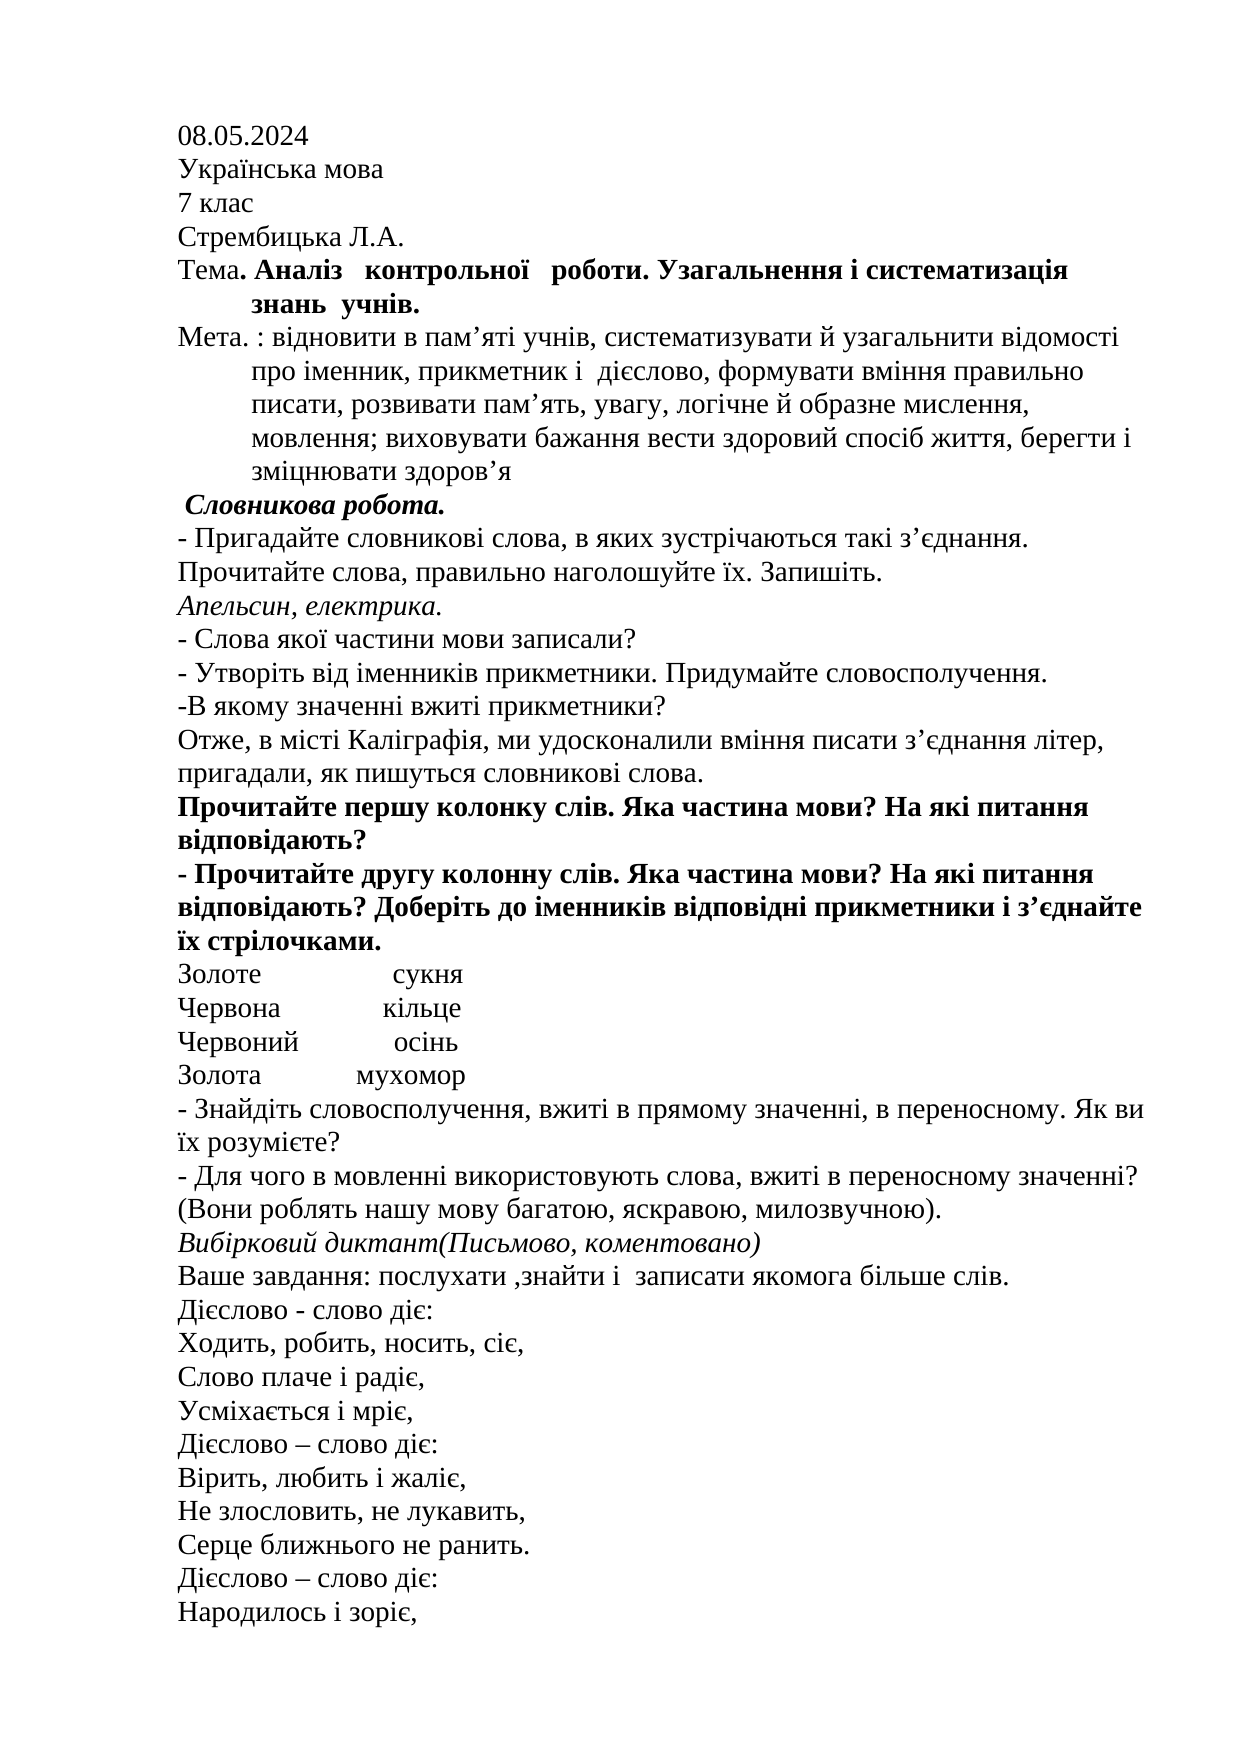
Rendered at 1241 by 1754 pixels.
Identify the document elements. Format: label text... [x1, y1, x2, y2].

text Золота мухомор [177, 1057, 1152, 1091]
text Серце ближнього не ранить. [177, 1527, 1152, 1560]
text Усміхається і мріє, [177, 1393, 1152, 1426]
text Апельсин, електрика. [177, 588, 1152, 621]
text Дієслово – слово діє: [177, 1426, 1152, 1460]
text - Прочитайте другу колонну слів. Яка частина мови? На які питання відповідають? Доберіть до іменників відповідні прикметники і з’єднайте їх стрілочками. [177, 856, 1152, 957]
text Дієслово - слово діє: [177, 1292, 1152, 1326]
text Вибірковий диктант(Письмово, коментовано) [177, 1225, 1152, 1258]
text - Для чого в мовленні використовують слова, вжиті в переносному значенні? (Вони роблять нашу мову багатою, яскравою, милозвучною). [177, 1158, 1152, 1225]
text Тема. Аналіз контрольної роботи. Узагальнення і систематизація знань учнів. [177, 252, 1152, 319]
text Словникова робота. [177, 487, 1152, 521]
text Червона кільце [177, 990, 1152, 1024]
text - Пригадайте словникові слова, в яких зустрічаються такі з’єднання. Прочитайте слова, правильно наголошуйте їх. Запишіть. [177, 521, 1152, 588]
text - Утворіть від іменників прикметники. Придумайте словосполучення. [177, 655, 1152, 688]
text 7 клас [177, 185, 1152, 219]
text Стрембицька Л.А. [177, 219, 1152, 252]
text Червоний осінь [177, 1024, 1152, 1057]
text Ваше завдання: послухати ,знайти і записати якомога більше слів. [177, 1258, 1152, 1292]
text Дієслово – слово діє: [177, 1560, 1152, 1594]
text Мета. : відновити в пам’яті учнів, систематизувати й узагальнити відомості про іменник, прикметник і дієслово, формувати вміння правильно писати, розвивати пам’ять, увагу, логічне й образне мислення, мовлення; виховувати бажання вести здоровий спосіб життя, берегти і зміцнювати здоров’я [177, 319, 1152, 487]
text Отже, в місті Каліграфія, ми удосконалили вміння писати з’єднання літер, пригадали, як пишуться словникові слова. [177, 722, 1152, 789]
text Прочитайте першу колонку слів. Яка частина мови? На які питання відповідають? [177, 789, 1152, 856]
text Не злословить, не лукавить, [177, 1493, 1152, 1527]
text Українська мова [177, 152, 1152, 185]
text Ходить, робить, носить, сіє, [177, 1326, 1152, 1359]
text -В якому значенні вжиті прикметники? [177, 688, 1152, 722]
text Вірить, любить і жаліє, [177, 1460, 1152, 1493]
text - Знайдіть словосполучення, вжиті в прямому значенні, в переносному. Як ви їх розумієте? [177, 1091, 1152, 1158]
text Слово плаче і радіє, [177, 1359, 1152, 1393]
text 08.05.2024 [177, 118, 1152, 152]
text Народилось і зоріє, [177, 1594, 1152, 1627]
text - Слова якої частини мови записали? [177, 621, 1152, 655]
text Золоте сукня [177, 957, 1152, 990]
